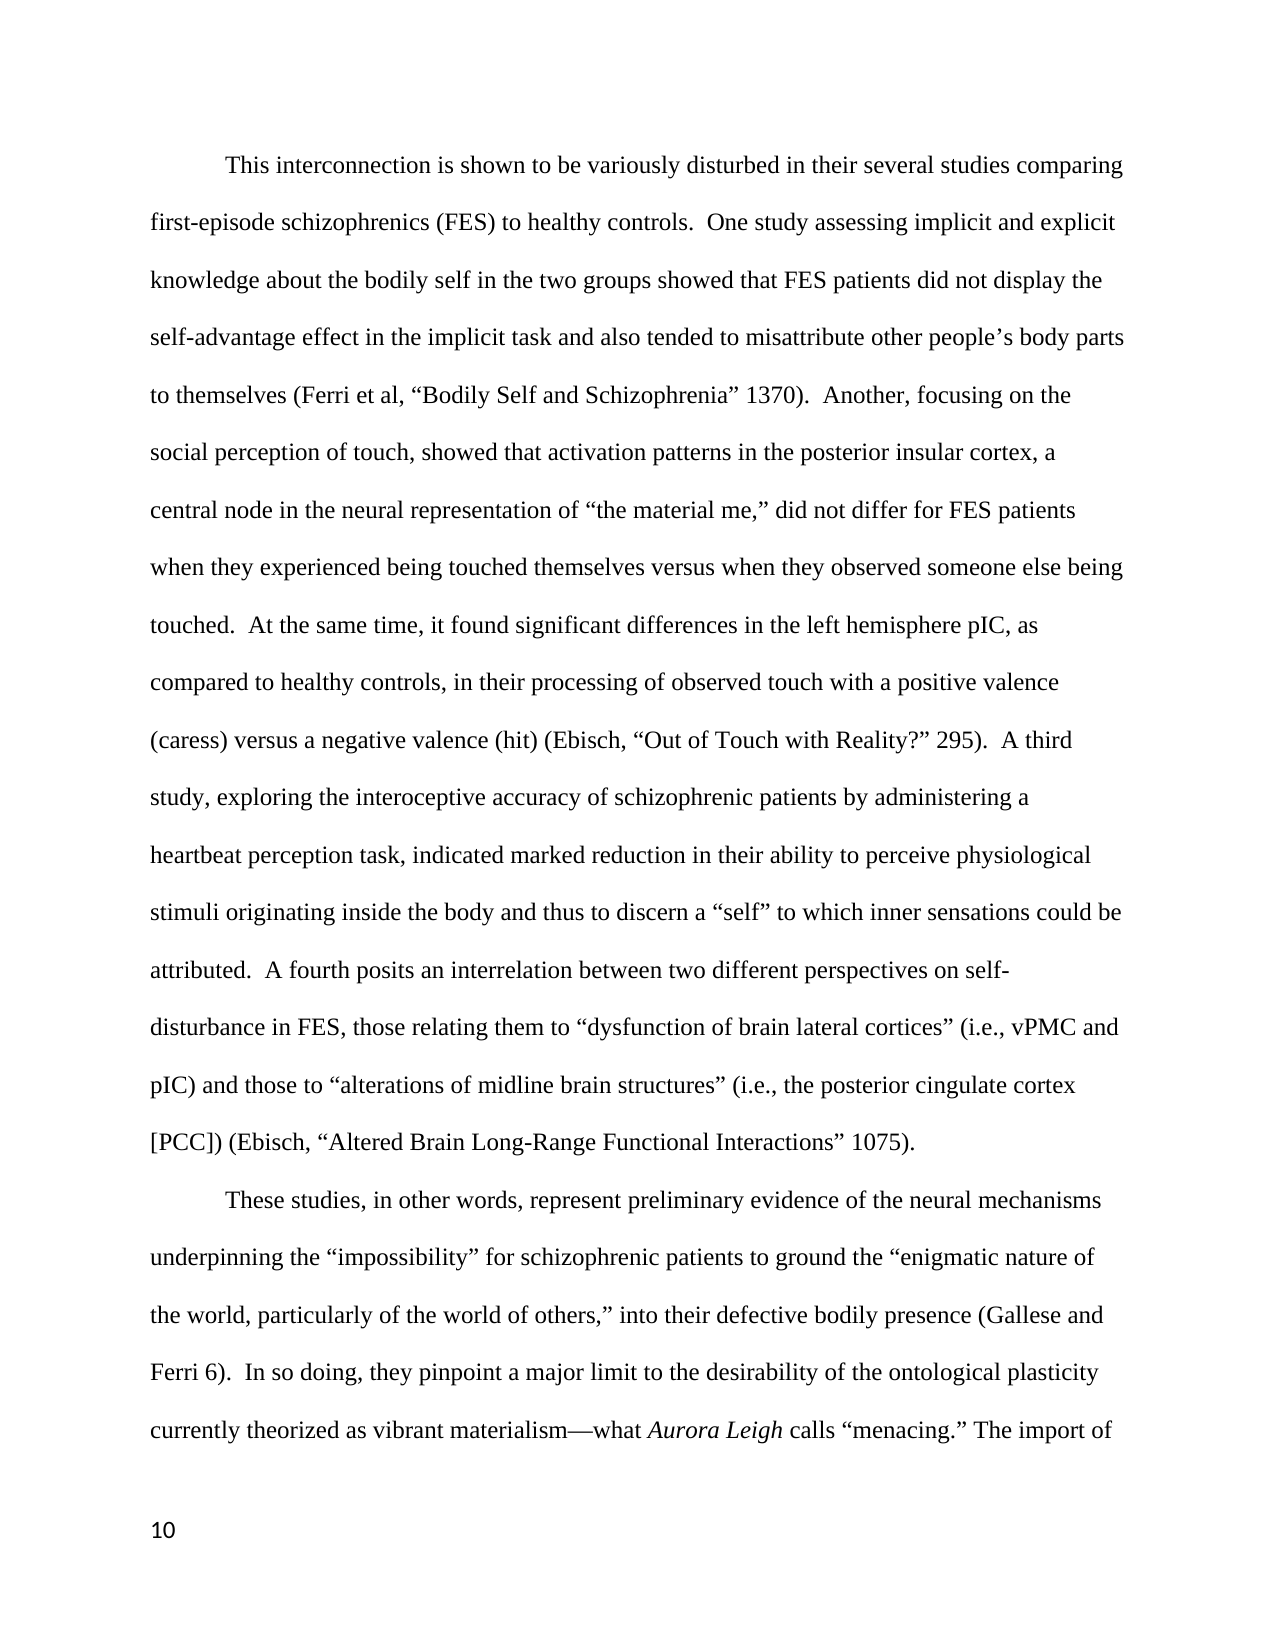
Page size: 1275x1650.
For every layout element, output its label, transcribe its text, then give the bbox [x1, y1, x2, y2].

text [150, 1185, 1125, 1444]
text This interconnection is shown to be variously disturbed in their several studies comparing first-episode schizophrenics (FES) to healthy controls. One study assessing implicit and explicit knowledge about the bodily self in the two groups showed that FES patients did not display the self-advantage effect in the implicit task and also tended to misattribute other people’s body parts to themselves (Ferri et al, “Bodily Self and Schizophrenia” 1370). Another, focusing on the social perception of touch, showed that activation patterns in the posterior insular cortex, a central node in the neural representation of “the material me,” did not differ for FES patients when they experienced being touched themselves versus when they observed someone else being touched. At the same time, it found significant differences in the left hemisphere pIC, as compared to healthy controls, in their processing of observed touch with a positive valence (caress) versus a negative valence (hit) (Ebisch, “Out of Touch with Reality?” 295). A third study, exploring the interoceptive accuracy of schizophrenic patients by administering a heartbeat perception task, indicated marked reduction in their ability to perceive physiological stimuli originating inside the body and thus to discern a “self” to which inner sensations could be attributed. A fourth posits an interrelation between two different perspectives on self-disturbance in FES, those relating them to “dysfunction of brain lateral cortices” (i.e., vPMC and pIC) and those to “alterations of midline brain structures” (i.e., the posterior cingulate cortex [PCC]) (Ebisch, “Altered Brain Long-Range Functional Interactions” 1075). [150, 150, 1125, 1156]
